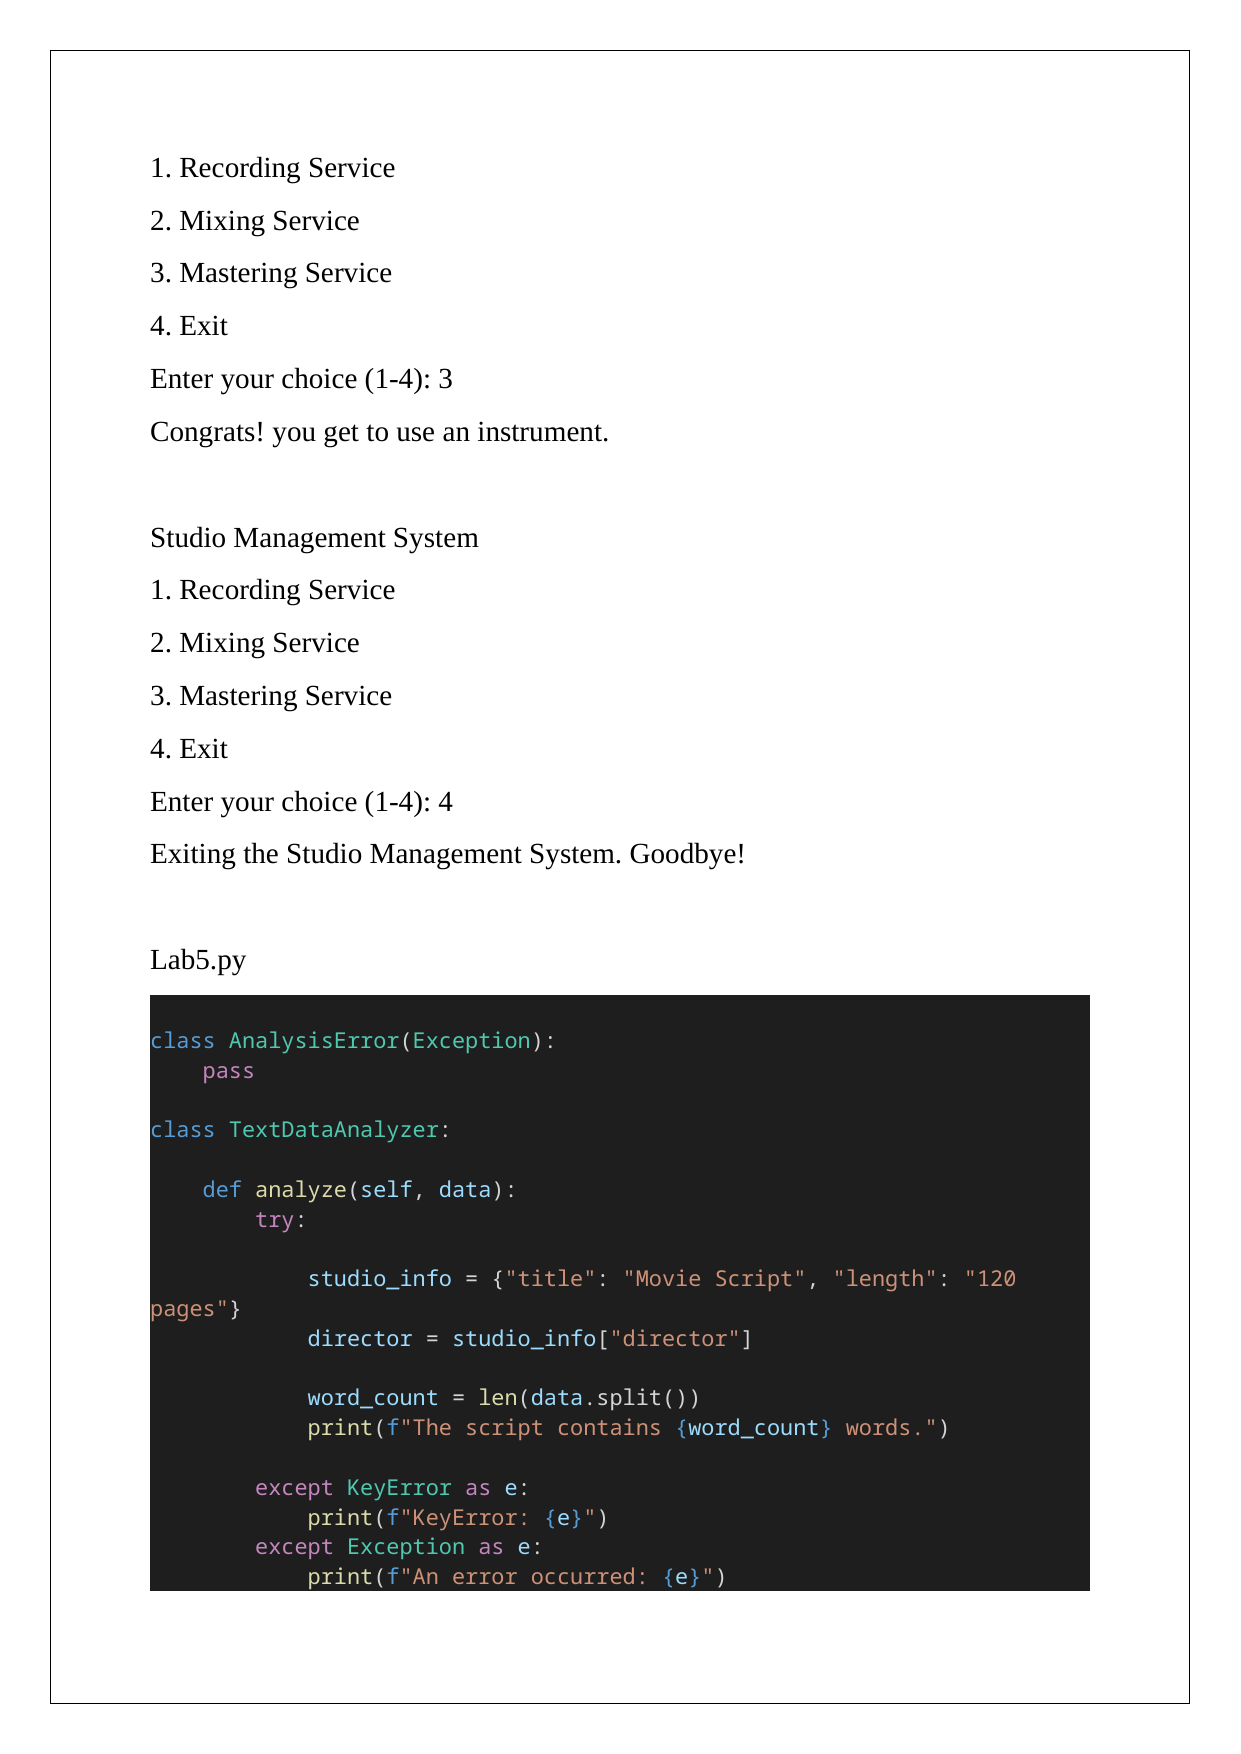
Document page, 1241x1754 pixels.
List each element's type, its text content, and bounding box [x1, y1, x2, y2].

text Studio Management System [150, 520, 1090, 553]
text print(f"An error occurred: {e}") [150, 1561, 1090, 1591]
text Exiting the Studio Management System. Goodbye! [150, 837, 1090, 870]
text 2. Mixing Service [150, 203, 1090, 236]
text Lab5.py [150, 942, 1090, 976]
text except Exception as e: [150, 1531, 1090, 1561]
text director = studio_info["director"] [150, 1323, 1090, 1352]
text 1. Recording Service [150, 150, 1090, 183]
text 4. Exit [150, 731, 1090, 764]
text word_count = len(data.split()) [150, 1382, 1090, 1412]
text 4. Exit [150, 308, 1090, 342]
text except KeyError as e: [150, 1472, 1090, 1501]
text print(f"The script contains {word_count} words.") [150, 1412, 1090, 1442]
text 1. Recording Service [150, 572, 1090, 606]
text studio_info = {"title": "Movie Script", "length": "120 pages"} [150, 1263, 1090, 1323]
text 3. Mastering Service [150, 678, 1090, 712]
text class AnalysisError(Exception): [150, 1025, 1090, 1054]
text Enter your choice (1-4): 4 [150, 784, 1090, 817]
text try: [150, 1203, 1090, 1233]
text 3. Mastering Service [150, 256, 1090, 289]
text Enter your choice (1-4): 3 [150, 361, 1090, 395]
text pass [150, 1054, 1090, 1084]
text 2. Mixing Service [150, 625, 1090, 659]
text class TextDataAnalyzer: [150, 1114, 1090, 1144]
text print(f"KeyError: {e}") [150, 1501, 1090, 1531]
text def analyze(self, data): [150, 1174, 1090, 1203]
text Congrats! you get to use an instrument. [150, 414, 1090, 448]
